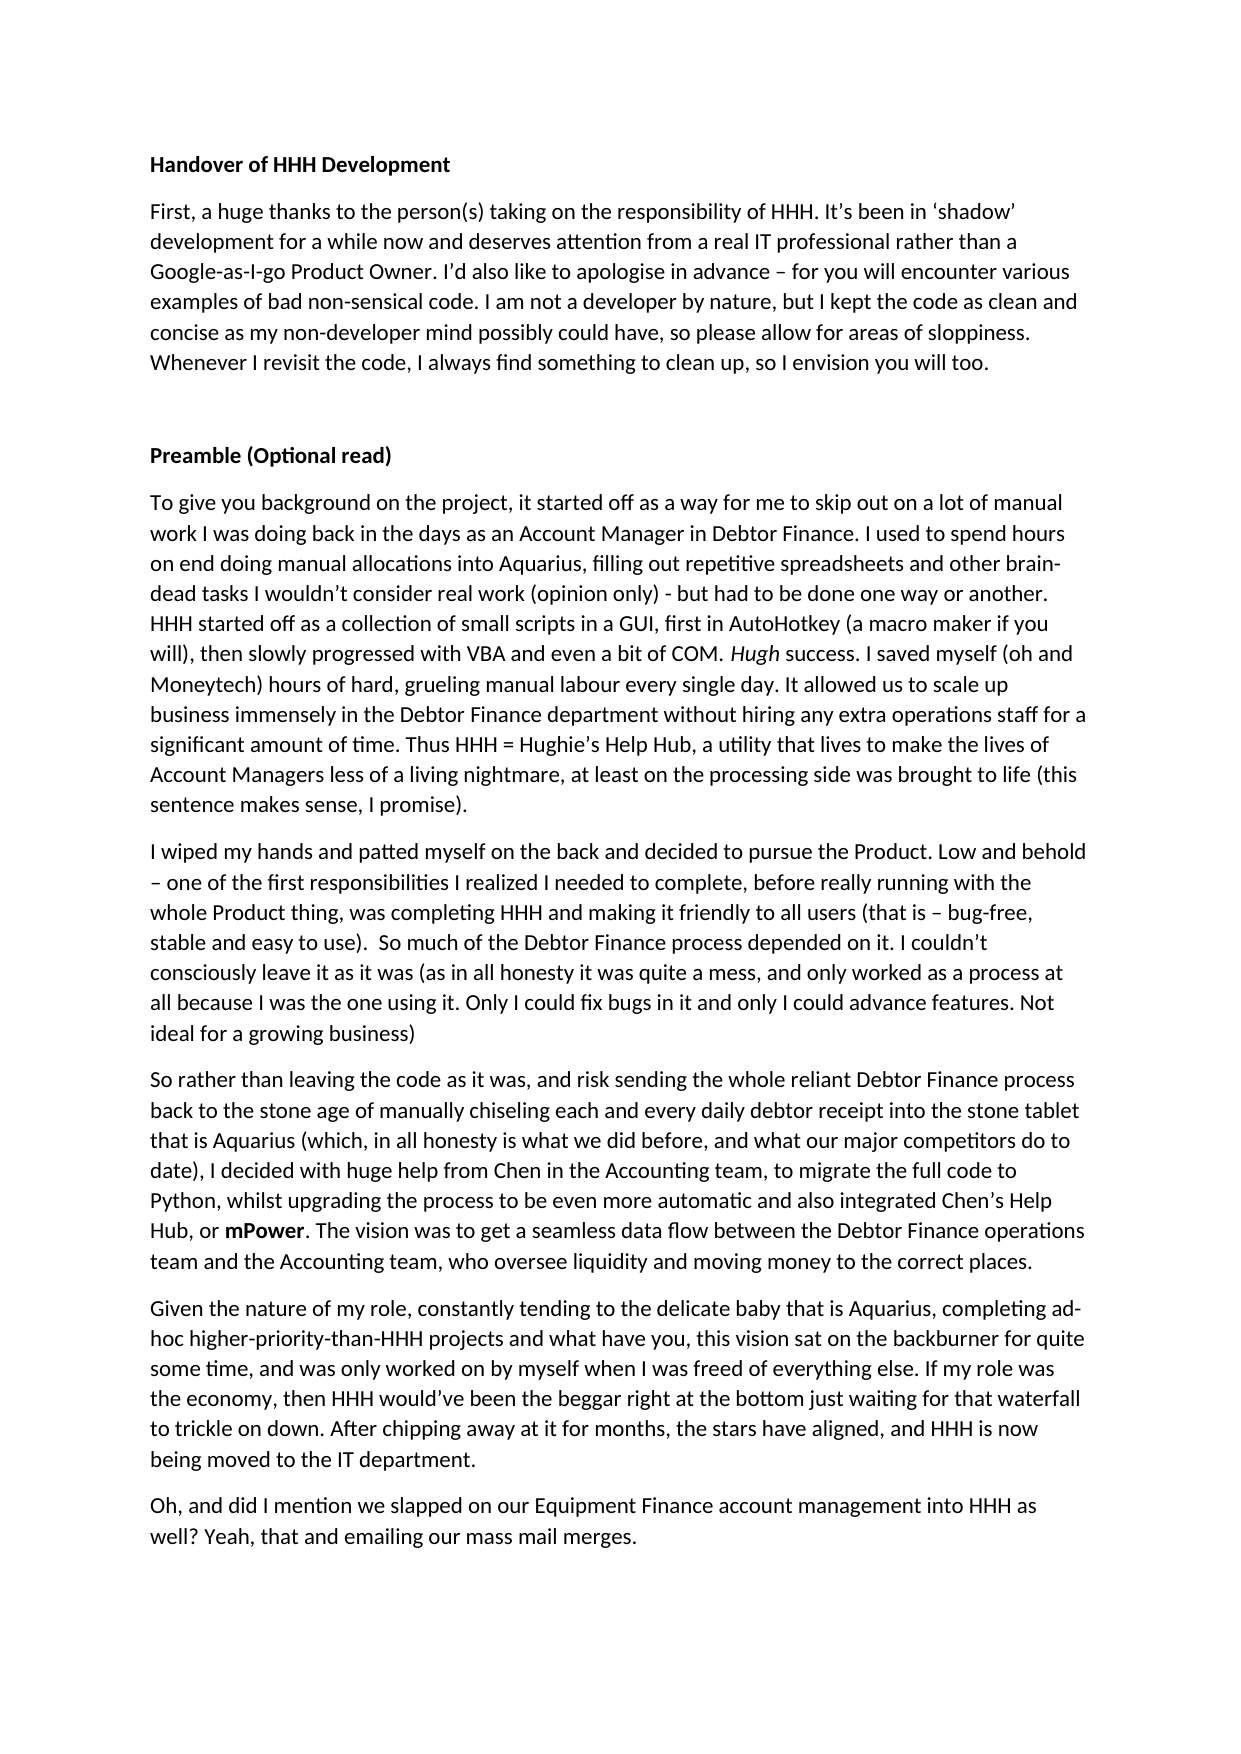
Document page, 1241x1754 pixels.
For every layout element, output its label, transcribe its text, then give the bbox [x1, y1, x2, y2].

text Handover of HHH Development [150, 150, 1090, 178]
text Given the nature of my role, constantly tending to the delicate baby that is Aquarius, completing ad-hoc higher-priority-than-HHH projects and what have you, this vision sat on the backburner for quite some time, and was only worked on by myself when I was freed of everything else. If my role was the economy, then HHH would’ve been the beggar right at the bottom just waiting for that waterfall to trickle on down. After chipping away at it for months, the stars have aligned, and HHH is now being moved to the IT department. [150, 1294, 1090, 1473]
text I wiped my hands and patted myself on the back and decided to pursue the Product. Low and behold – one of the first responsibilities I realized I needed to complete, before really running with the whole Product thing, was completing HHH and making it friendly to all users (that is – bug-free, stable and easy to use). So much of the Debtor Finance process depended on it. I couldn’t consciously leave it as it was (as in all honesty it was quite a mess, and only worked as a process at all because I was the one using it. Only I could fix bugs in it and only I could advance features. Not ideal for a growing business) [150, 837, 1090, 1047]
text Oh, and did I mention we slapped on our Equipment Finance account management into HHH as well? Yeah, that and emailing our mass mail merges. [150, 1492, 1090, 1550]
text First, a huge thanks to the person(s) taking on the responsibility of HHH. It’s been in ‘shadow’ development for a while now and deserves attention from a real IT professional rather than a Google-as-I-go Product Owner. I’d also like to apologise in advance – for you will encounter various examples of bad non-sensical code. I am not a developer by nature, but I kept the code as clean and concise as my non-developer mind possibly could have, so please allow for areas of sloppiness. Whenever I revisit the code, I always find something to clean up, so I envision you will too. [150, 197, 1090, 376]
text To give you background on the project, it started off as a way for me to skip out on a lot of manual work I was doing back in the days as an Account Manager in Debtor Finance. I used to spend hours on end doing manual allocations into Aquarius, filling out repetitive spreadsheets and other brain-dead tasks I wouldn’t consider real work (opinion only) - but had to be done one way or another. HHH started off as a collection of small scripts in a GUI, first in AutoHotkey (a macro maker if you will), then slowly progressed with VBA and even a bit of COM. Hugh success. I saved myself (oh and Moneytech) hours of hard, grueling manual labour every single day. It allowed us to scale up business immensely in the Debtor Finance department without hiring any extra operations staff for a significant amount of time. Thus HHH = Hughie’s Help Hub, a utility that lives to make the lives of Account Managers less of a living nightmare, at least on the processing side was brought to life (this sentence makes sense, I promise). [150, 488, 1090, 819]
text So rather than leaving the code as it was, and risk sending the whole reliant Debtor Finance process back to the stone age of manually chiseling each and every daily debtor receipt into the stone tablet that is Aquarius (which, in all honesty is what we did before, and what our major competitors do to date), I decided with huge help from Chen in the Accounting team, to migrate the full code to Python, whilst upgrading the process to be even more automatic and also integrated Chen’s Help Hub, or mPower. The vision was to get a seamless data flow between the Debtor Finance operations team and the Accounting team, who oversee liquidity and moving money to the correct places. [150, 1066, 1090, 1275]
text Preamble (Optional read) [150, 442, 1090, 470]
